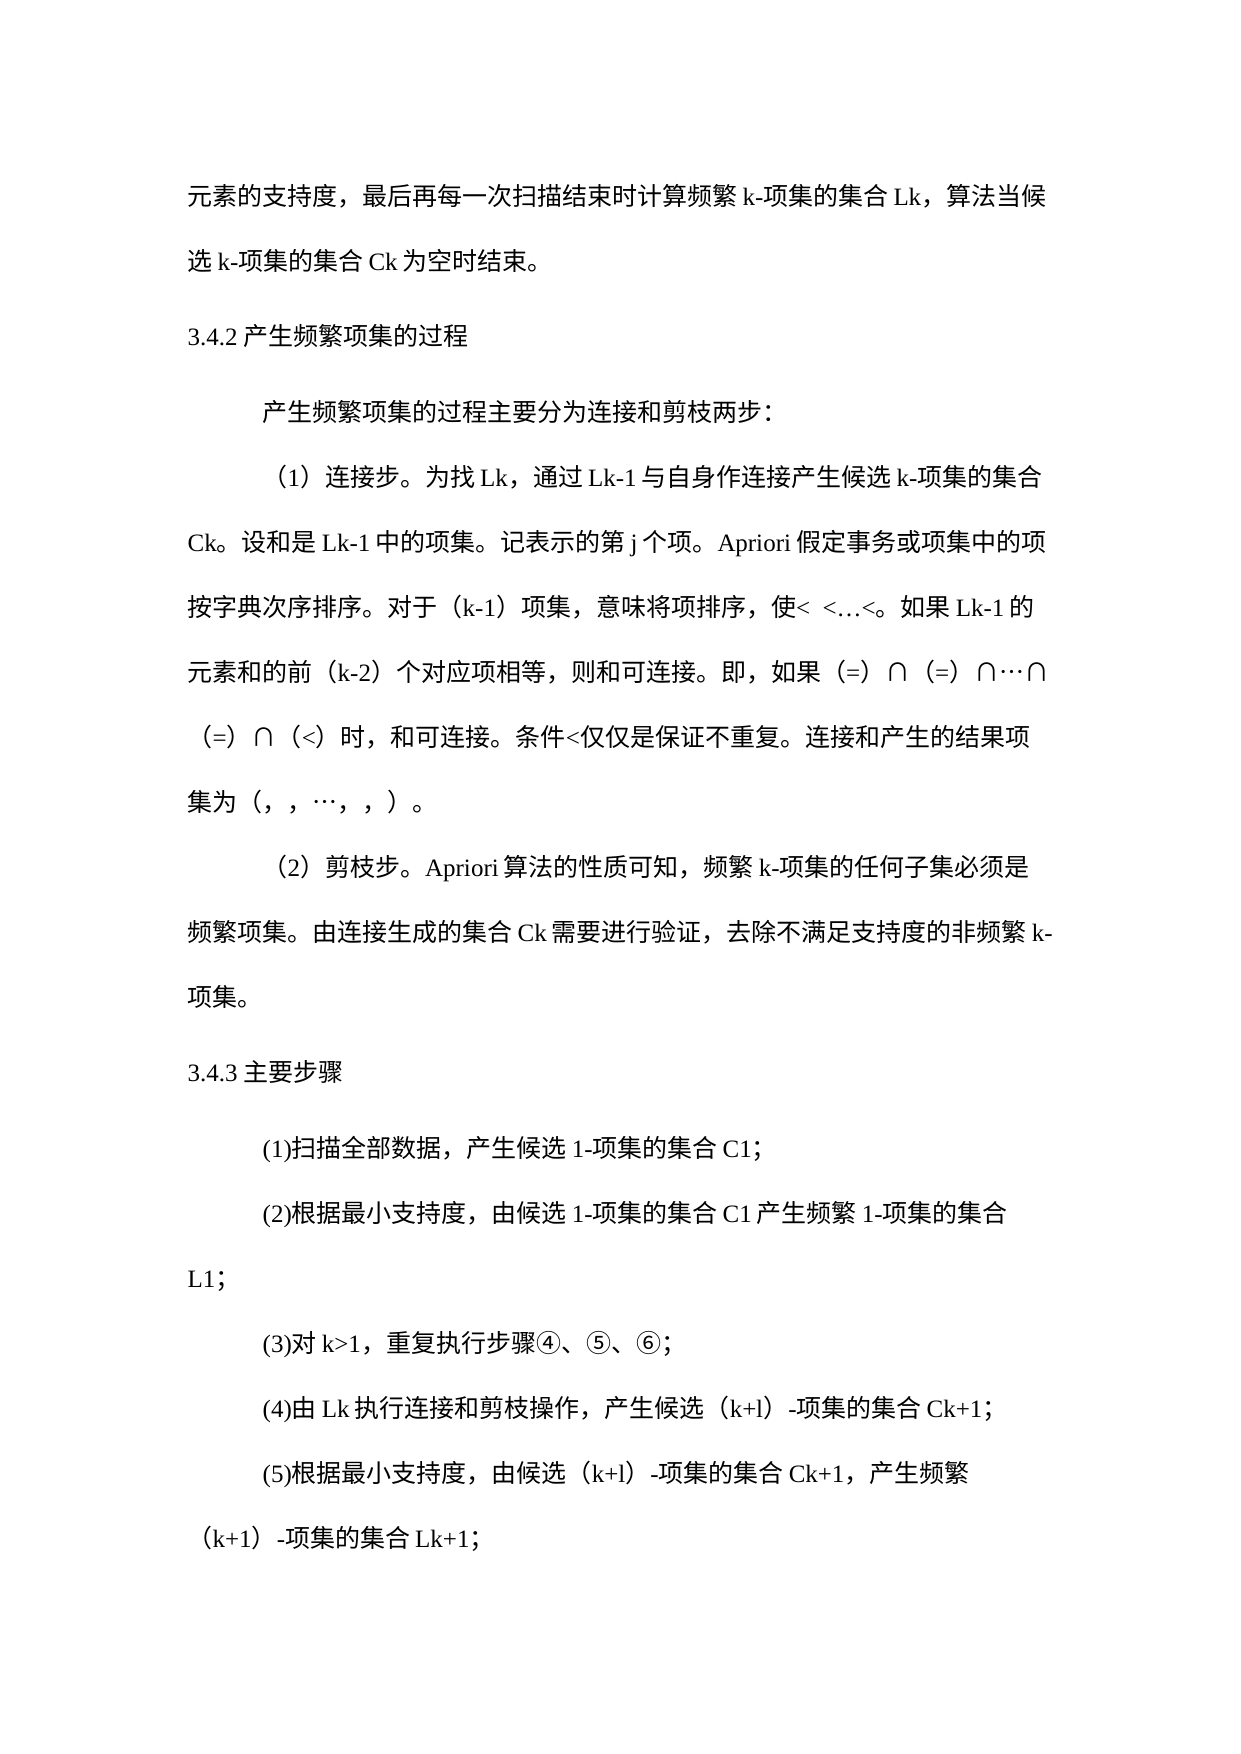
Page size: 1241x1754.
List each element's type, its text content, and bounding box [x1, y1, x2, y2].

text （2）剪枝步。Apriori算法的性质可知，频繁k-项集的任何子集必须是频繁项集。由连接生成的集合Ck需要进行验证，去除不满足支持度的非频繁k-项集。 [187, 833, 1053, 1028]
subtitle 3.4.2 产生频繁项集的过程 [187, 302, 1053, 367]
text (4)由Lk执行连接和剪枝操作，产生候选（k+l）-项集的集合Ck+1； [187, 1374, 1053, 1439]
text （1）连接步。为找Lk，通过Lk-1与自身作连接产生候选k-项集的集合Ck。设和是Lk-1中的项集。记表示的第j个项。Apriori假定事务或项集中的项按字典次序排序。对于（k-1）项集，意味将项排序，使< <…<。如果Lk-1的元素和的前（k-2）个对应项相等，则和可连接。即，如果（=）∩（=）∩…∩（=）∩（<）时，和可连接。条件<仅仅是保证不重复。连接和产生的结果项集为（，，…，，）。 [187, 443, 1053, 833]
text (1)扫描全部数据，产生候选1-项集的集合C1； [187, 1114, 1053, 1179]
subtitle 3.4.3 主要步骤 [187, 1038, 1053, 1103]
text (5)根据最小支持度，由候选（k+l）-项集的集合Ck+1，产生频繁（k+1）-项集的集合Lk+1； [187, 1439, 1053, 1569]
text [187, 162, 1053, 292]
text 产生频繁项集的过程主要分为连接和剪枝两步： [187, 378, 1053, 443]
text (2)根据最小支持度，由候选1-项集的集合C1产生频繁1-项集的集合L1； [187, 1179, 1053, 1309]
text (3)对k>1，重复执行步骤④、⑤、⑥； [187, 1309, 1053, 1374]
